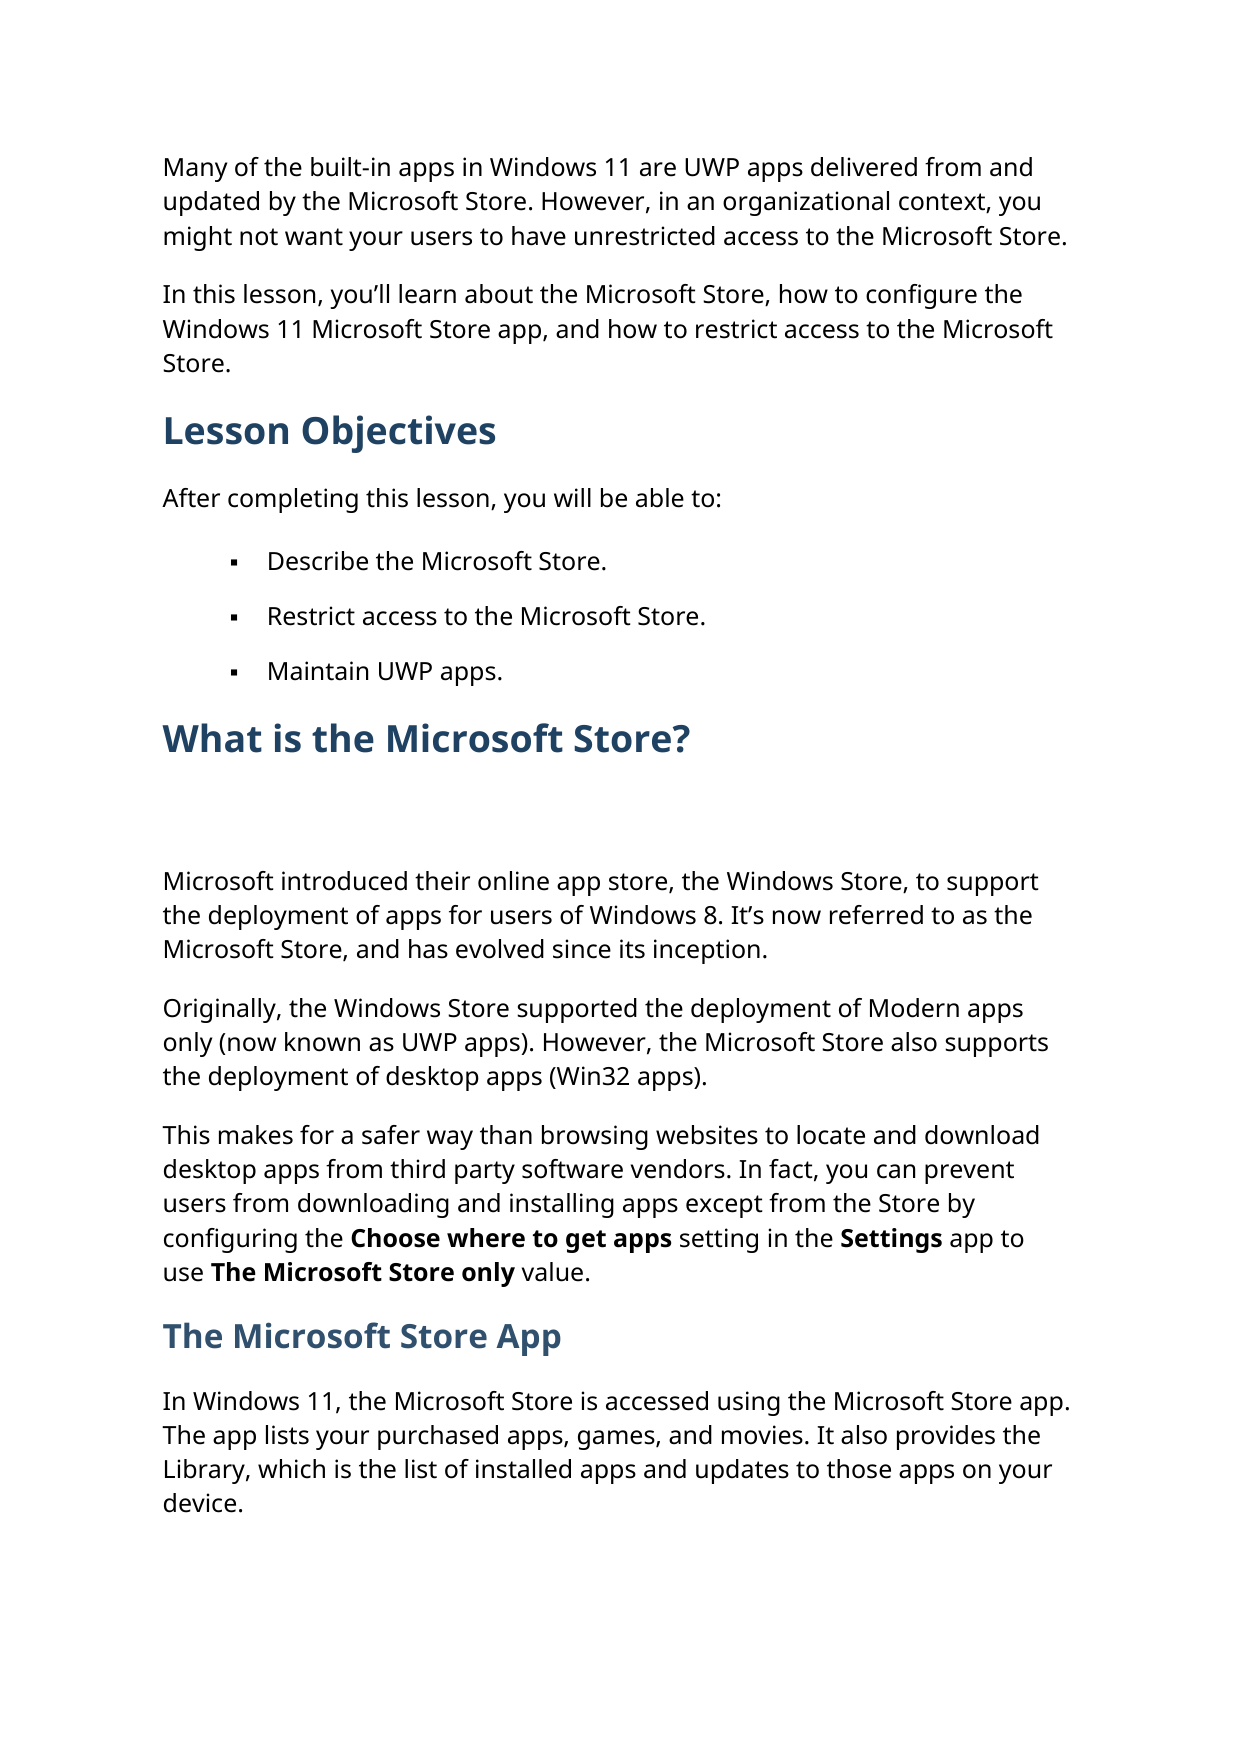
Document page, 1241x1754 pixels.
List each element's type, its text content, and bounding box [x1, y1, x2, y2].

text What is the Microsoft Store? [162, 712, 1078, 763]
text Lesson Objectives [162, 404, 1078, 455]
list Maintain UWP apps. [229, 653, 1078, 687]
text Originally, the Windows Store supported the deployment of Modern apps only (now known as UWP apps). However, the Microsoft Store also supports the deployment of desktop apps (Win32 apps). [162, 991, 1078, 1093]
text After completing this lesson, you will be able to: [162, 480, 1078, 514]
text Microsoft introduced their online app store, the Windows Store, to support the deployment of apps for users of Windows 8. It’s now referred to as the Microsoft Store, and has evolved since its inception. [162, 864, 1078, 966]
text The Microsoft Store App [162, 1313, 1078, 1359]
text In Windows 11, the Microsoft Store is accessed using the Microsoft Store app. The app lists your purchased apps, games, and movies. It also provides the Library, which is the list of installed apps and updates to those apps on your device. [162, 1384, 1078, 1520]
text In this lesson, you’ll learn about the Microsoft Store, how to configure the Windows 11 Microsoft Store app, and how to restrict access to the Microsoft Store. [162, 277, 1078, 379]
text This makes for a safer way than browsing websites to locate and download desktop apps from third party software vendors. In fact, you can prevent users from downloading and installing apps except from the Store by configuring the Choose where to get apps setting in the Settings app to use The Microsoft Store only value. [162, 1118, 1078, 1288]
text Many of the built-in apps in Windows 11 are UWP apps delivered from and updated by the Microsoft Store. However, in an organizational context, you might not want your users to have unrestricted access to the Microsoft Store. [162, 150, 1078, 252]
list Describe the Microsoft Store. [229, 544, 1078, 578]
list Restrict access to the Microsoft Store. [229, 598, 1078, 633]
